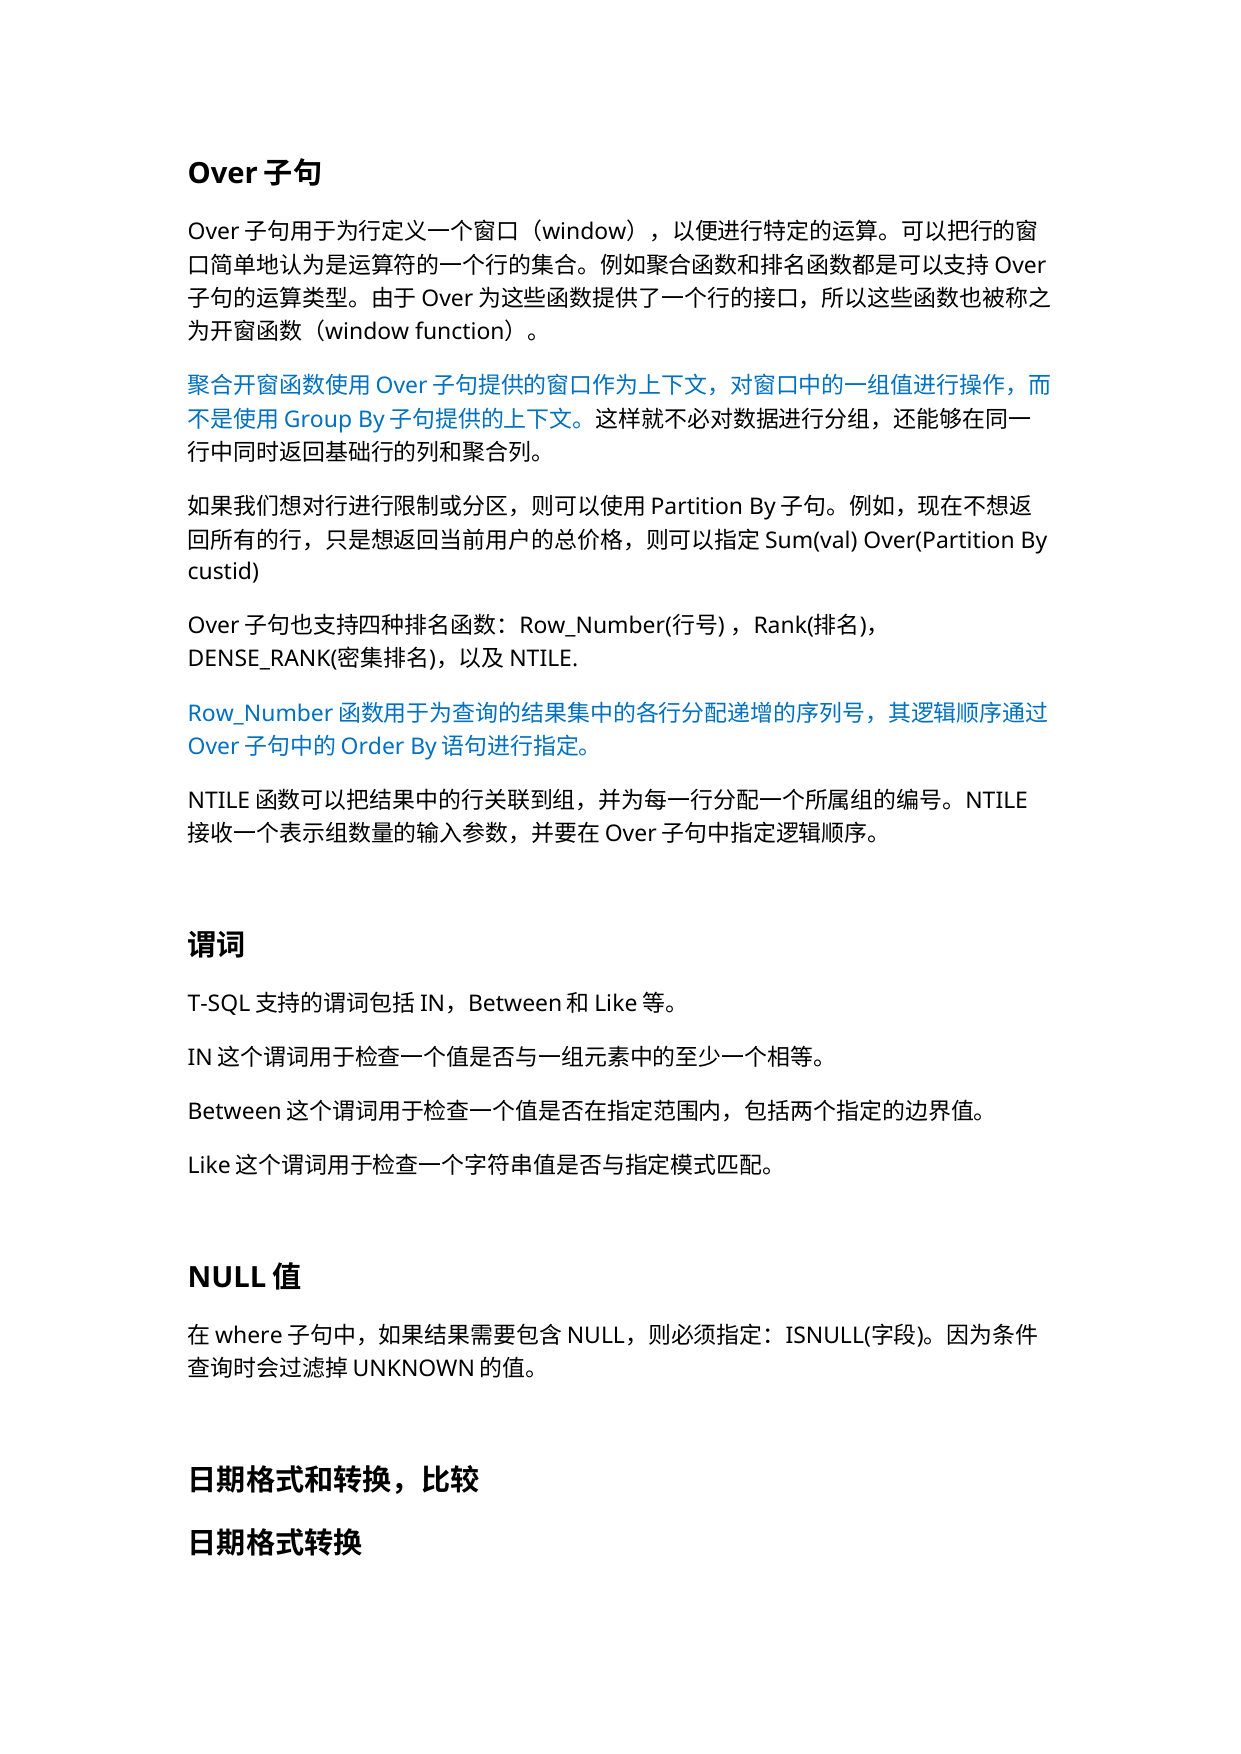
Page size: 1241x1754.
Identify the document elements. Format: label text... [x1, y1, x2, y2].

text 谓词 [187, 921, 1053, 964]
text IN这个谓词用于检查一个值是否与一组元素中的至少一个相等。 [187, 1039, 1053, 1072]
text 日期格式和转换，比较 [187, 1456, 1053, 1498]
text 日期格式转换 [187, 1519, 1053, 1562]
text 如果我们想对行进行限制或分区，则可以使用Partition By子句。例如，现在不想返回所有的行，只是想返回当前用户的总价格，则可以指定Sum(val) Over(Partition By custid) [187, 488, 1053, 586]
text Over子句用于为行定义一个窗口（window），以便进行特定的运算。可以把行的窗口简单地认为是运算符的一个行的集合。例如聚合函数和排名函数都是可以支持Over子句的运算类型。由于Over为这些函数提供了一个行的接口，所以这些函数也被称之为开窗函数（window function）。 [187, 213, 1053, 347]
text Row_Number函数用于为查询的结果集中的各行分配递增的序列号，其逻辑顺序通过Over子句中的Order By语句进行指定。 [187, 694, 1053, 761]
text Like这个谓词用于检查一个字符串值是否与指定模式匹配。 [187, 1147, 1053, 1180]
text 聚合开窗函数使用Over子句提供的窗口作为上下文，对窗口中的一组值进行操作，而不是使用Group By子句提供的上下文。这样就不必对数据进行分组，还能够在同一行中同时返回基础行的列和聚合列。 [187, 367, 1053, 467]
text NULL值 [187, 1253, 1053, 1296]
text 在where子句中，如果结果需要包含NULL，则必须指定：ISNULL(字段)。因为条件查询时会过滤掉UNKNOWN的值。 [187, 1317, 1053, 1383]
text T-SQL支持的谓词包括IN，Between和Like等。 [187, 984, 1053, 1018]
text Between这个谓词用于检查一个值是否在指定范围内，包括两个指定的边界值。 [187, 1093, 1053, 1126]
text NTILE函数可以把结果中的行关联到组，并为每一行分配一个所属组的编号。NTILE接收一个表示组数量的输入参数，并要在Over子句中指定逻辑顺序。 [187, 782, 1053, 848]
text Over子句也支持四种排名函数：Row_Number(行号) ，Rank(排名)，DENSE_RANK(密集排名)，以及NTILE. [187, 607, 1053, 673]
text Over子句 [187, 150, 1053, 192]
